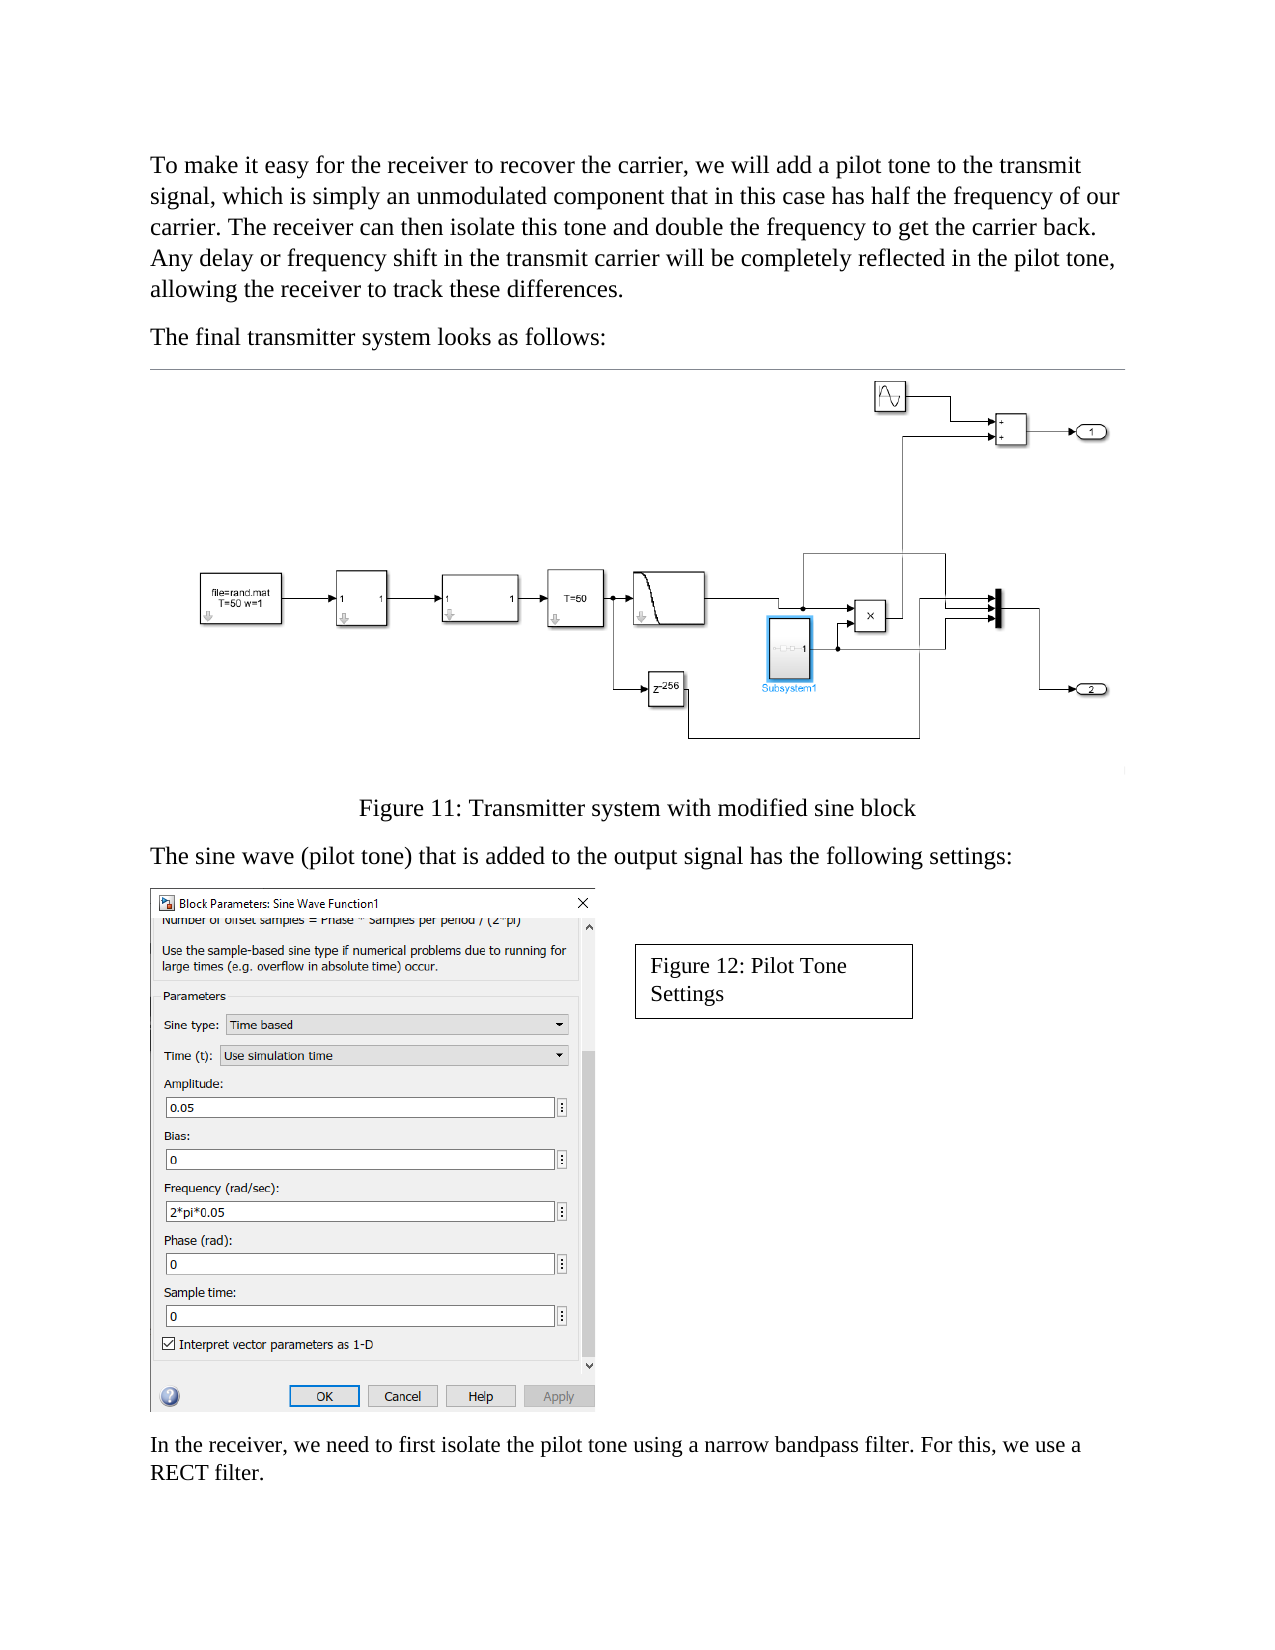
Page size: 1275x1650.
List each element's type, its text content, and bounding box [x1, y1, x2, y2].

picture [150, 888, 596, 1412]
picture [150, 369, 1125, 775]
text In the receiver, we need to first isolate the pilot tone using a narrow bandpass filter. For this, we use a RECT filter. [150, 1431, 1125, 1485]
text Figure 11: Transmitter system with modified sine block [150, 793, 1125, 822]
text To make it easy for the receiver to recover the carrier, we will add a pilot tone to the transmit signal, which is simply an unmodulated component that in this case has half the frequency of our carrier. The receiver can then isolate this tone and double the frequency to get the carrier back. Any delay or frequency shift in the transmit carrier will be completely reflected in the pilot tone, allowing the receiver to track these differences. [150, 150, 1125, 303]
text The final transmitter system looks as follows: [150, 322, 1125, 351]
text The sine wave (pilot tone) that is added to the output signal has the following settings: [150, 841, 1125, 869]
